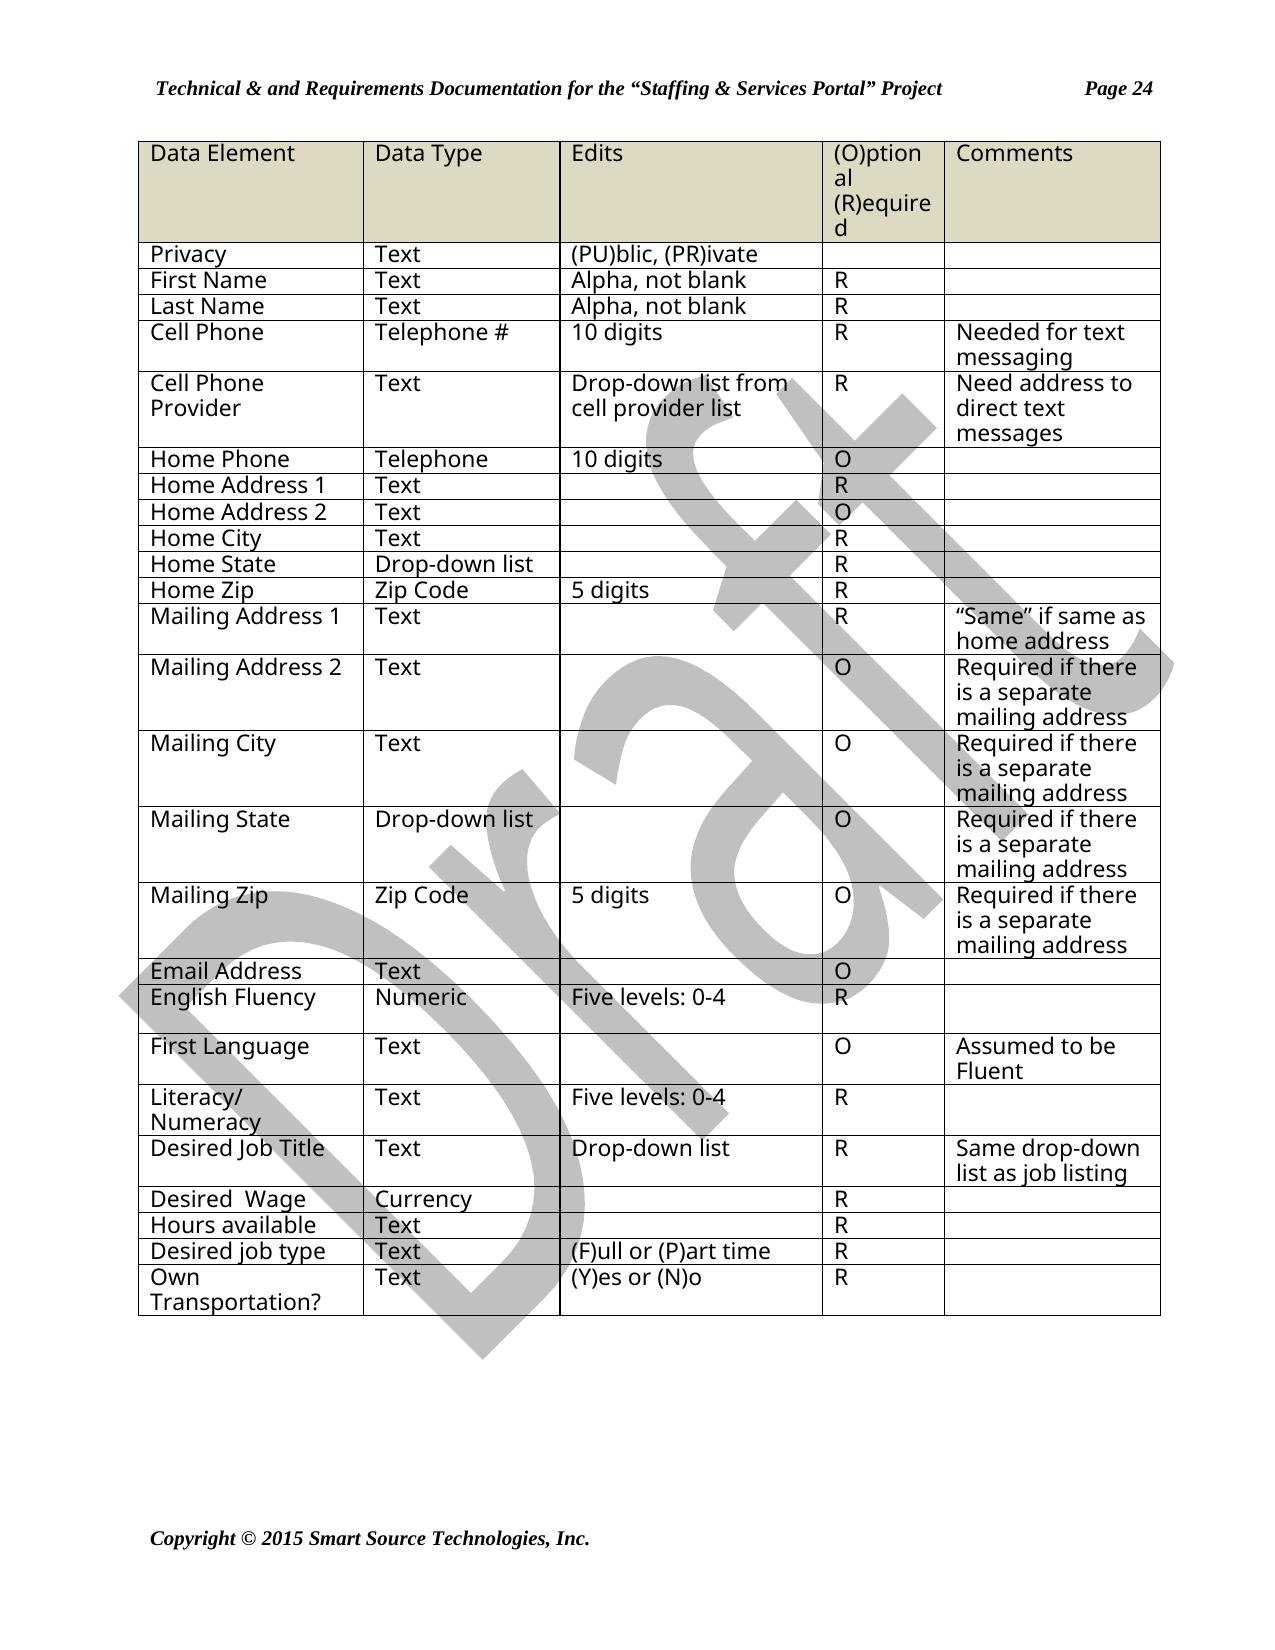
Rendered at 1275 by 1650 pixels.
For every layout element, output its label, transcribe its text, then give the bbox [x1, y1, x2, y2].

table_cell Cell Phone Provider [139, 372, 363, 447]
table_cell Home State [139, 552, 363, 577]
table_cell Required if there is a separate mailing address [945, 731, 1160, 806]
table_cell Text [364, 295, 559, 320]
table_cell [561, 552, 822, 577]
table_cell Text [364, 474, 559, 499]
table_cell Alpha, not blank [561, 269, 822, 294]
table_cell [561, 474, 822, 499]
table_cell 10 digits [561, 448, 822, 473]
table_cell Drop-down list [364, 807, 559, 882]
table_cell Need address to direct text messages [945, 372, 1160, 447]
table_cell Text [364, 731, 559, 806]
table_cell Home Zip [139, 578, 363, 603]
table_cell [561, 1034, 822, 1084]
table_cell Cell Phone [139, 321, 363, 371]
table_cell [945, 1187, 1160, 1212]
table_header (O)ptional (R)equired [823, 142, 944, 242]
table_cell [561, 1213, 822, 1238]
table_cell Desired Wage [139, 1187, 363, 1212]
table_cell (PU)blic, (PR)ivate [561, 243, 822, 268]
table_header Data Element [139, 142, 363, 242]
table_cell R [823, 1213, 944, 1238]
table_cell Text [364, 243, 559, 268]
table_cell [561, 959, 822, 984]
table_cell [945, 959, 1160, 984]
table_cell [945, 1265, 1160, 1315]
table_cell Required if there is a separate mailing address [945, 883, 1160, 958]
table_cell Numeric [364, 985, 559, 1033]
table_cell Text [364, 500, 559, 525]
table_cell O [823, 1034, 944, 1084]
table_cell Same drop-down list as job listing [945, 1136, 1160, 1186]
table_cell R [823, 1265, 944, 1315]
table_cell Desired Job Title [139, 1136, 363, 1186]
table_cell Five levels: 0-4 [561, 985, 822, 1033]
table_cell R [823, 372, 944, 447]
table_cell First Name [139, 269, 363, 294]
table_cell Mailing Address 2 [139, 655, 363, 730]
table_cell 5 digits [561, 883, 822, 958]
table_cell [945, 1085, 1160, 1135]
table_cell Currency [364, 1187, 559, 1212]
table_cell Zip Code [364, 578, 559, 603]
table_cell Email Address [139, 959, 363, 984]
table_cell R [823, 604, 944, 654]
table_cell O [823, 959, 944, 984]
table_cell R [823, 269, 944, 294]
table_cell Drop-down list from cell provider list [561, 372, 822, 447]
table_cell [561, 604, 822, 654]
table_cell Text [364, 655, 559, 730]
table_cell Alpha, not blank [561, 295, 822, 320]
table_header Data Type [364, 142, 559, 242]
table_header Edits [561, 142, 822, 242]
table_cell 10 digits [561, 321, 822, 371]
table_cell Zip Code [364, 883, 559, 958]
table_cell Home Address 2 [139, 500, 363, 525]
table_cell Assumed to be Fluent [945, 1034, 1160, 1084]
table_cell Privacy [139, 243, 363, 268]
table_cell Needed for text messaging [945, 321, 1160, 371]
table_cell Own Transportation? [139, 1265, 363, 1315]
table_cell O [823, 731, 944, 806]
table_cell Mailing Zip [139, 883, 363, 958]
table_cell [945, 552, 1160, 577]
table_cell R [823, 578, 944, 603]
table_cell [945, 985, 1160, 1033]
table_cell [561, 807, 822, 882]
table_cell [561, 1187, 822, 1212]
table_cell (Y)es or (N)o [561, 1265, 822, 1315]
table_cell [945, 269, 1160, 294]
table_cell R [823, 552, 944, 577]
table_cell Text [364, 1265, 559, 1315]
table_cell R [823, 1085, 944, 1135]
table_cell R [823, 1187, 944, 1212]
table_header Comments [945, 142, 1160, 242]
table_cell Text [364, 526, 559, 551]
table_cell Telephone # [364, 321, 559, 371]
table_cell Text [364, 372, 559, 447]
table_cell Telephone [364, 448, 559, 473]
table_cell Text [364, 604, 559, 654]
table_cell Text [364, 1136, 559, 1186]
table_cell Text [364, 959, 559, 984]
table_cell [945, 500, 1160, 525]
table_cell Mailing City [139, 731, 363, 806]
table_cell [561, 731, 822, 806]
table_cell [561, 500, 822, 525]
table_cell [561, 655, 822, 730]
table_cell Text [364, 269, 559, 294]
table_cell Text [364, 1213, 559, 1238]
table_cell Five levels: 0-4 [561, 1085, 822, 1135]
table_cell Home Phone [139, 448, 363, 473]
table_cell First Language [139, 1034, 363, 1084]
table_cell R [823, 1239, 944, 1264]
table_cell 5 digits [561, 578, 822, 603]
table_cell O [823, 883, 944, 958]
table_cell Text [364, 1085, 559, 1135]
table_cell Desired job type [139, 1239, 363, 1264]
table_cell Drop-down list [364, 552, 559, 577]
table_cell R [823, 474, 944, 499]
table_cell [945, 578, 1160, 603]
table_cell Last Name [139, 295, 363, 320]
table_cell Home City [139, 526, 363, 551]
table_cell Home Address 1 [139, 474, 363, 499]
table_cell (F)ull or (P)art time [561, 1239, 822, 1264]
table_cell [945, 448, 1160, 473]
table_cell O [823, 448, 944, 473]
table_cell [945, 474, 1160, 499]
table_cell [945, 526, 1160, 551]
table_cell [561, 526, 822, 551]
table_cell English Fluency [139, 985, 363, 1033]
table_cell Text [364, 1239, 559, 1264]
table_cell Hours available [139, 1213, 363, 1238]
table_cell Mailing Address 1 [139, 604, 363, 654]
table_cell R [823, 295, 944, 320]
table_cell Required if there is a separate mailing address [945, 655, 1160, 730]
table_cell [945, 1239, 1160, 1264]
table_cell Required if there is a separate mailing address [945, 807, 1160, 882]
table_cell Text [364, 1034, 559, 1084]
table_cell R [823, 526, 944, 551]
table_cell Literacy/Numeracy [139, 1085, 363, 1135]
table_cell O [823, 807, 944, 882]
table_cell O [823, 500, 944, 525]
table_cell [945, 243, 1160, 268]
table_cell [945, 295, 1160, 320]
table_cell Mailing State [139, 807, 363, 882]
table_cell R [823, 985, 944, 1033]
table_cell R [823, 1136, 944, 1186]
table_cell R [823, 321, 944, 371]
table_cell Drop-down list [561, 1136, 822, 1186]
table_cell O [823, 655, 944, 730]
table_cell [823, 243, 944, 268]
table_cell “Same” if same as home address [945, 604, 1160, 654]
table_cell [945, 1213, 1160, 1238]
